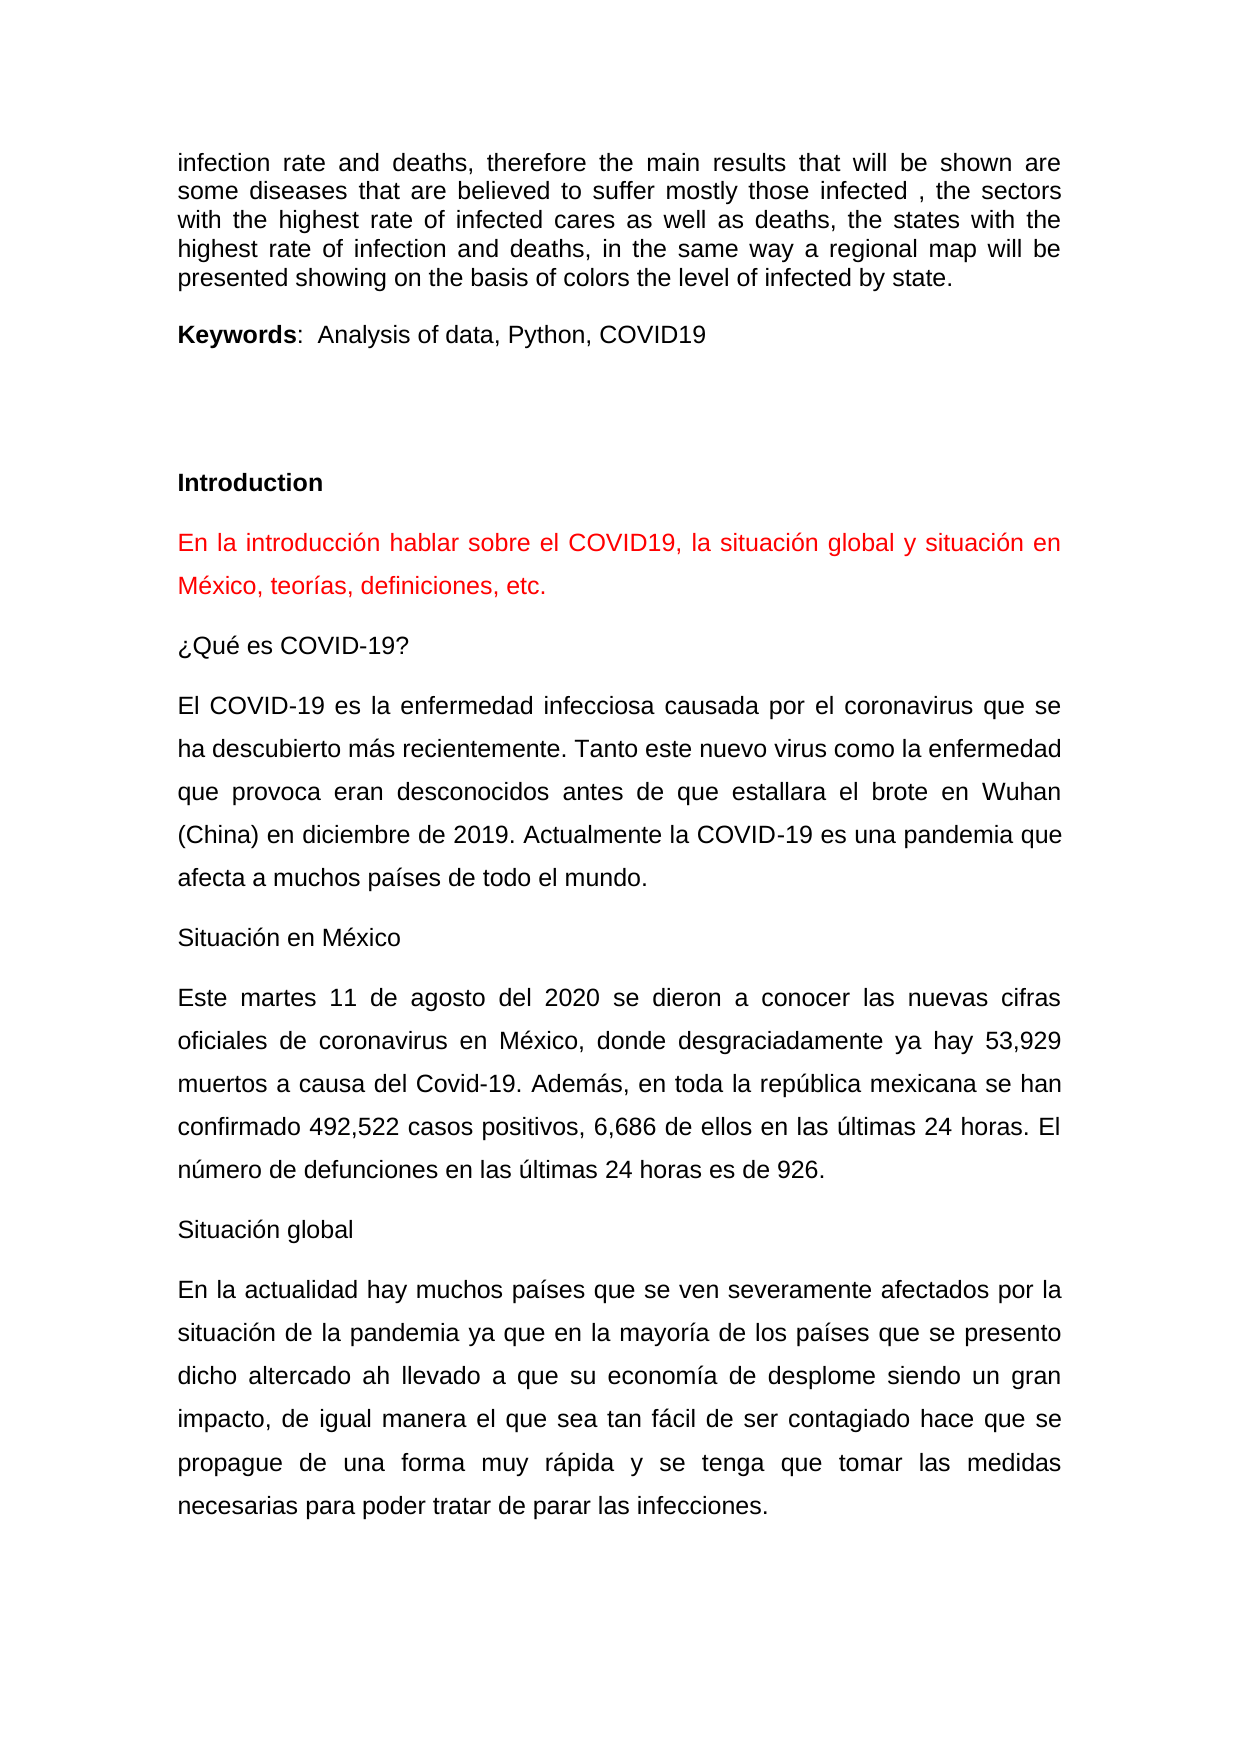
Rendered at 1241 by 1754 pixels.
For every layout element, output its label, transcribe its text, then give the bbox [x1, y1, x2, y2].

text En la introducción hablar sobre el COVID19, la situación global y situación en México, teorías, definiciones, etc. [177, 528, 1063, 600]
text Introduction [177, 468, 1063, 497]
text Keywords: Analysis of data, Python, COVID19 [177, 320, 1063, 349]
text ¿Qué es COVID-19? [177, 631, 1063, 660]
text Situación global [177, 1215, 1063, 1244]
text Este martes 11 de agosto del 2020 se dieron a conocer las nuevas cifras oficiales de coronavirus en México, donde desgraciadamente ya hay 53,929 muertos a causa del Covid-19. Además, en toda la república mexicana se han confirmado 492,522 casos positivos, 6,686 de ellos en las últimas 24 horas. El número de defunciones en las últimas 24 horas es de 926. [177, 983, 1063, 1184]
text El COVID-19 es la enfermedad infecciosa causada por el coronavirus que se ha descubierto más recientemente. Tanto este nuevo virus como la enfermedad que provoca eran desconocidos antes de que estallara el brote en Wuhan (China) en diciembre de 2019. Actualmente la COVID-19 es una pandemia que afecta a muchos países de todo el mundo. [177, 691, 1063, 892]
text Situación en México [177, 923, 1063, 952]
